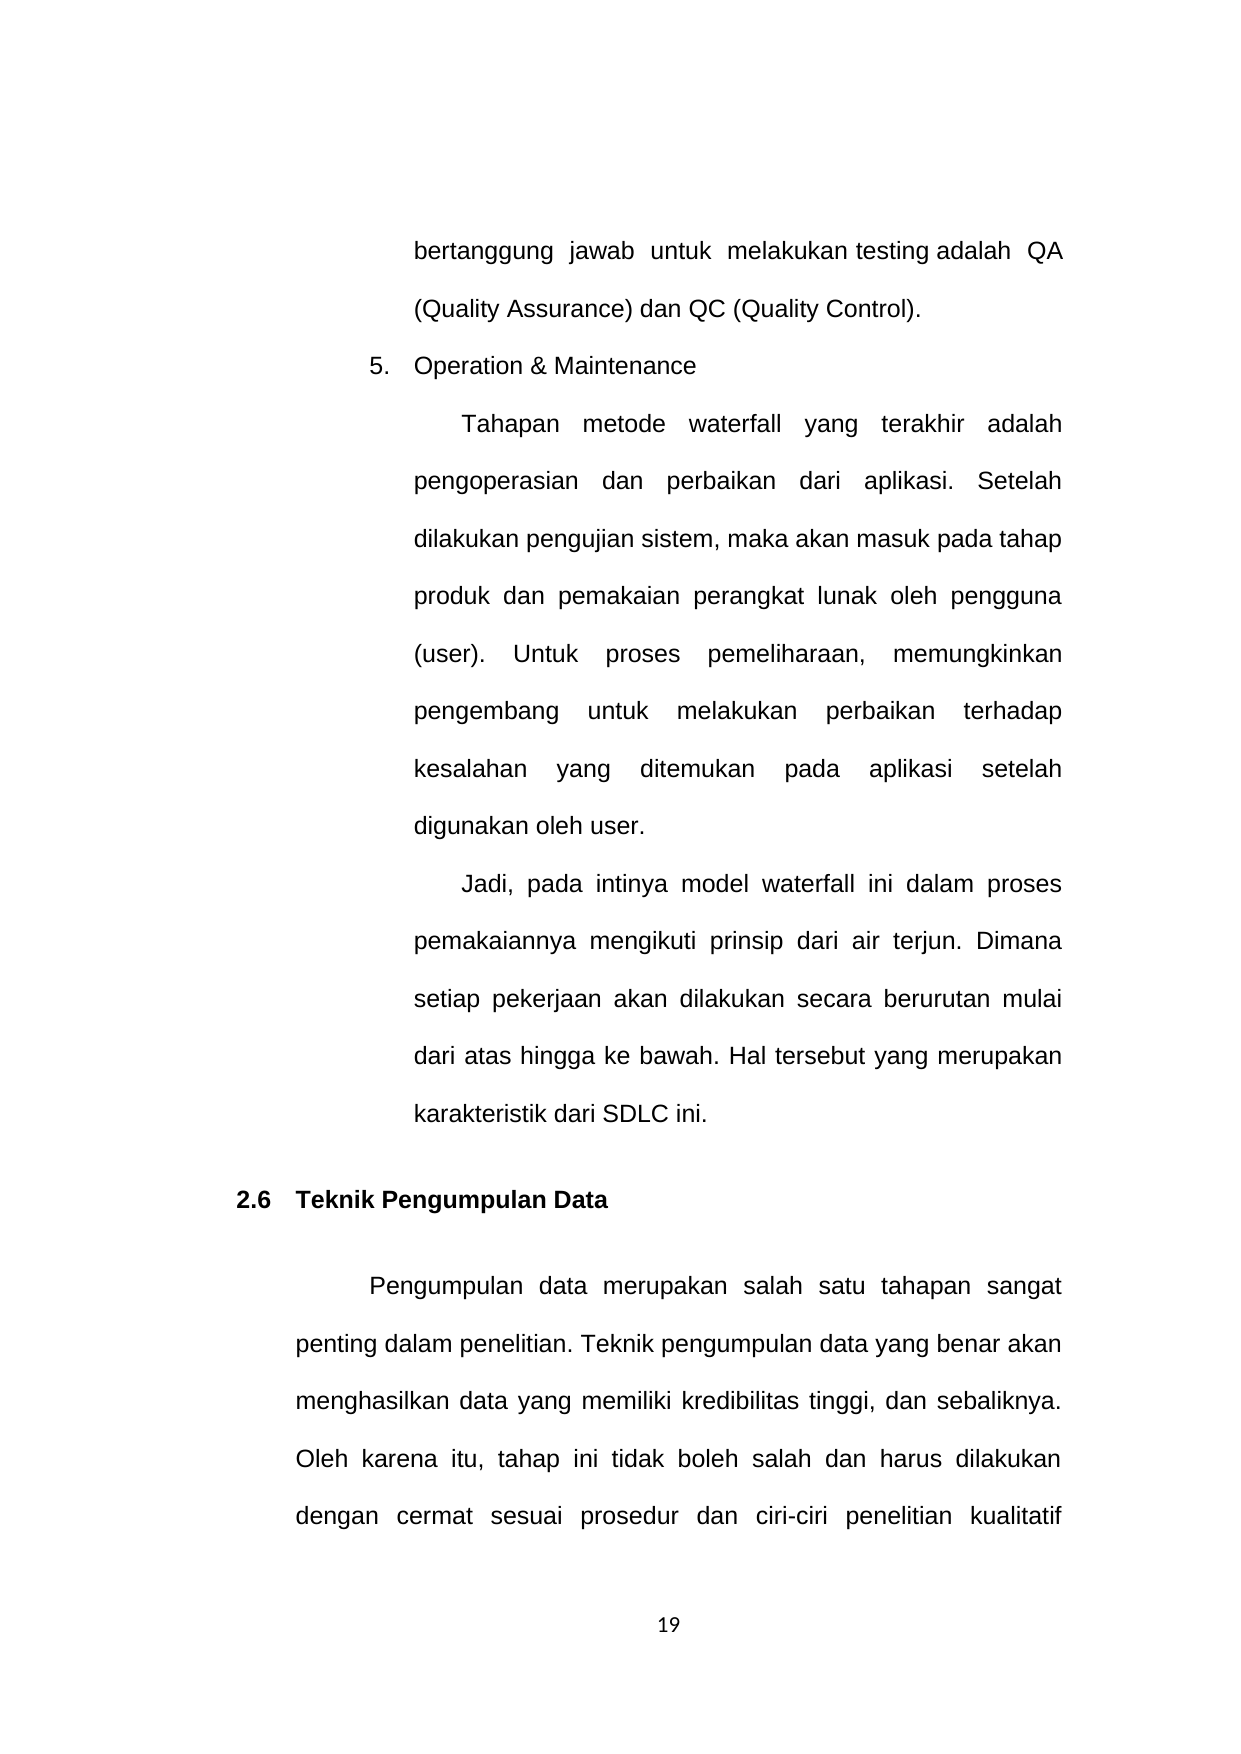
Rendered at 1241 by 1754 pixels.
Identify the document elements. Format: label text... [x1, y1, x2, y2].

list Teknik Pengumpulan Data [236, 1185, 1063, 1214]
list Jadi, pada intinya model waterfall ini dalam proses pemakaiannya mengikuti prinsip dari air terjun. Dimana setiap pekerjaan akan dilakukan secara berurutan mulai dari atas hingga ke bawah. Hal tersebut yang merupakan karakteristik dari SDLC ini. [413, 869, 1063, 1127]
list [413, 236, 1063, 322]
list Operation & Maintenance [369, 351, 1063, 380]
list Tahapan metode waterfall yang terakhir adalah pengoperasian dan perbaikan dari aplikasi. Setelah dilakukan pengujian sistem, maka akan masuk pada tahap produk dan pemakaian perangkat lunak oleh pengguna (user). Untuk proses pemeliharaan, memungkinkan pengembang untuk melakukan perbaikan terhadap kesalahan yang ditemukan pada aplikasi setelah digunakan oleh user. [413, 409, 1063, 840]
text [295, 1271, 1063, 1530]
